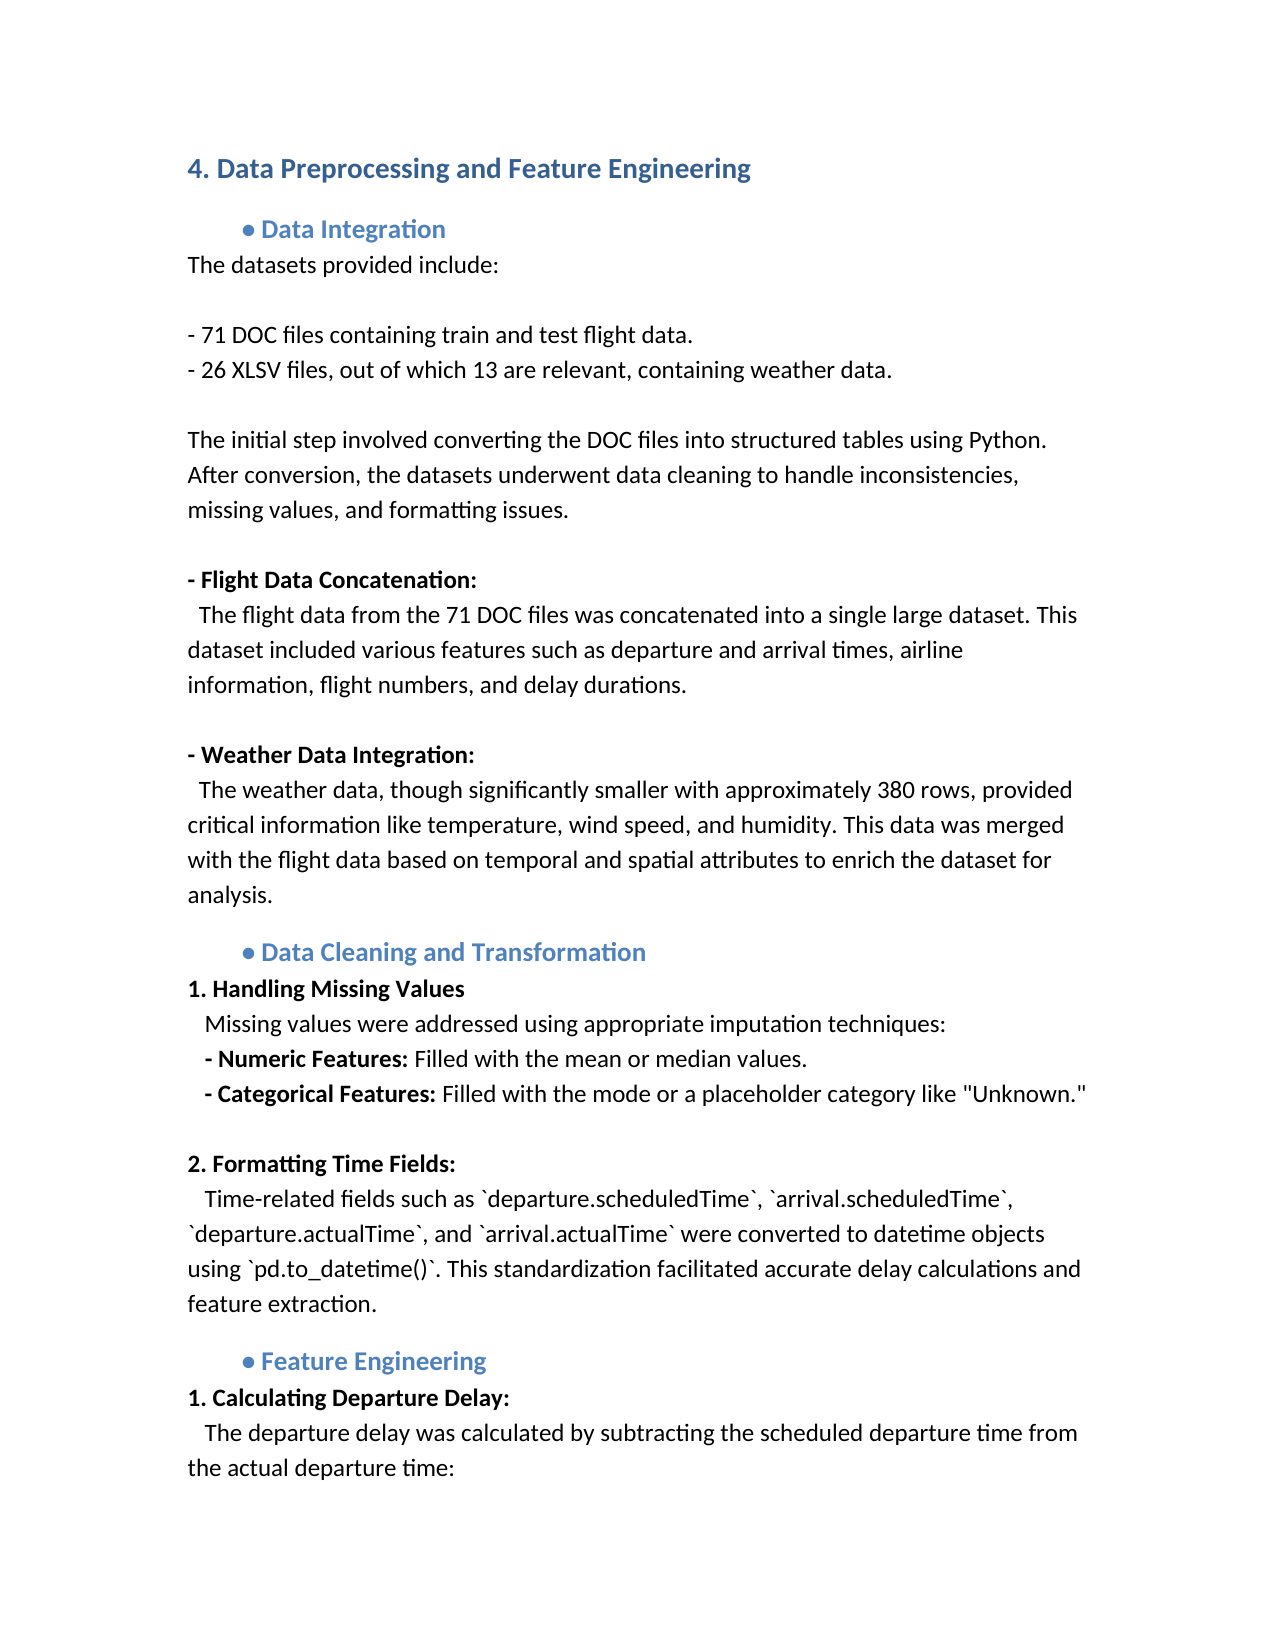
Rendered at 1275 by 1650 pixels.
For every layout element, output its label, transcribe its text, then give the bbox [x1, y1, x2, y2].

text 1. Handling Missing Values Missing values were addressed using appropriate imputation techniques: - Numeric Features: Filled with the mean or median values. - Categorical Features: Filled with the mode or a placeholder category like "Unknown." 2. Formatting Time Fields: Time-related fields such as `departure.scheduledTime`, `arrival.scheduledTime`, `departure.actualTime`, and `arrival.actualTime` were converted to datetime objects using `pd.to_datetime()`. This standardization facilitated accurate delay calculations and feature extraction. [187, 973, 1087, 1319]
subtitle • Data Integration [187, 212, 1087, 245]
subtitle • Data Cleaning and Transformation [187, 936, 1087, 968]
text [187, 1382, 1087, 1483]
subtitle • Feature Engineering [187, 1344, 1087, 1377]
text The datasets provided include: - 71 DOC files containing train and test flight data. - 26 XLSV files, out of which 13 are relevant, containing weather data. The initial step involved converting the DOC files into structured tables using Python. After conversion, the datasets underwent data cleaning to handle inconsistencies, missing values, and formatting issues. - Flight Data Concatenation: The flight data from the 71 DOC files was concatenated into a single large dataset. This dataset included various features such as departure and arrival times, airline information, flight numbers, and delay durations. - Weather Data Integration: The weather data, though significantly smaller with approximately 380 rows, provided critical information like temperature, wind speed, and humidity. This data was merged with the flight data based on temporal and spatial attributes to enrich the dataset for analysis. [187, 250, 1087, 910]
subtitle 4. Data Preprocessing and Feature Engineering [187, 150, 1087, 186]
